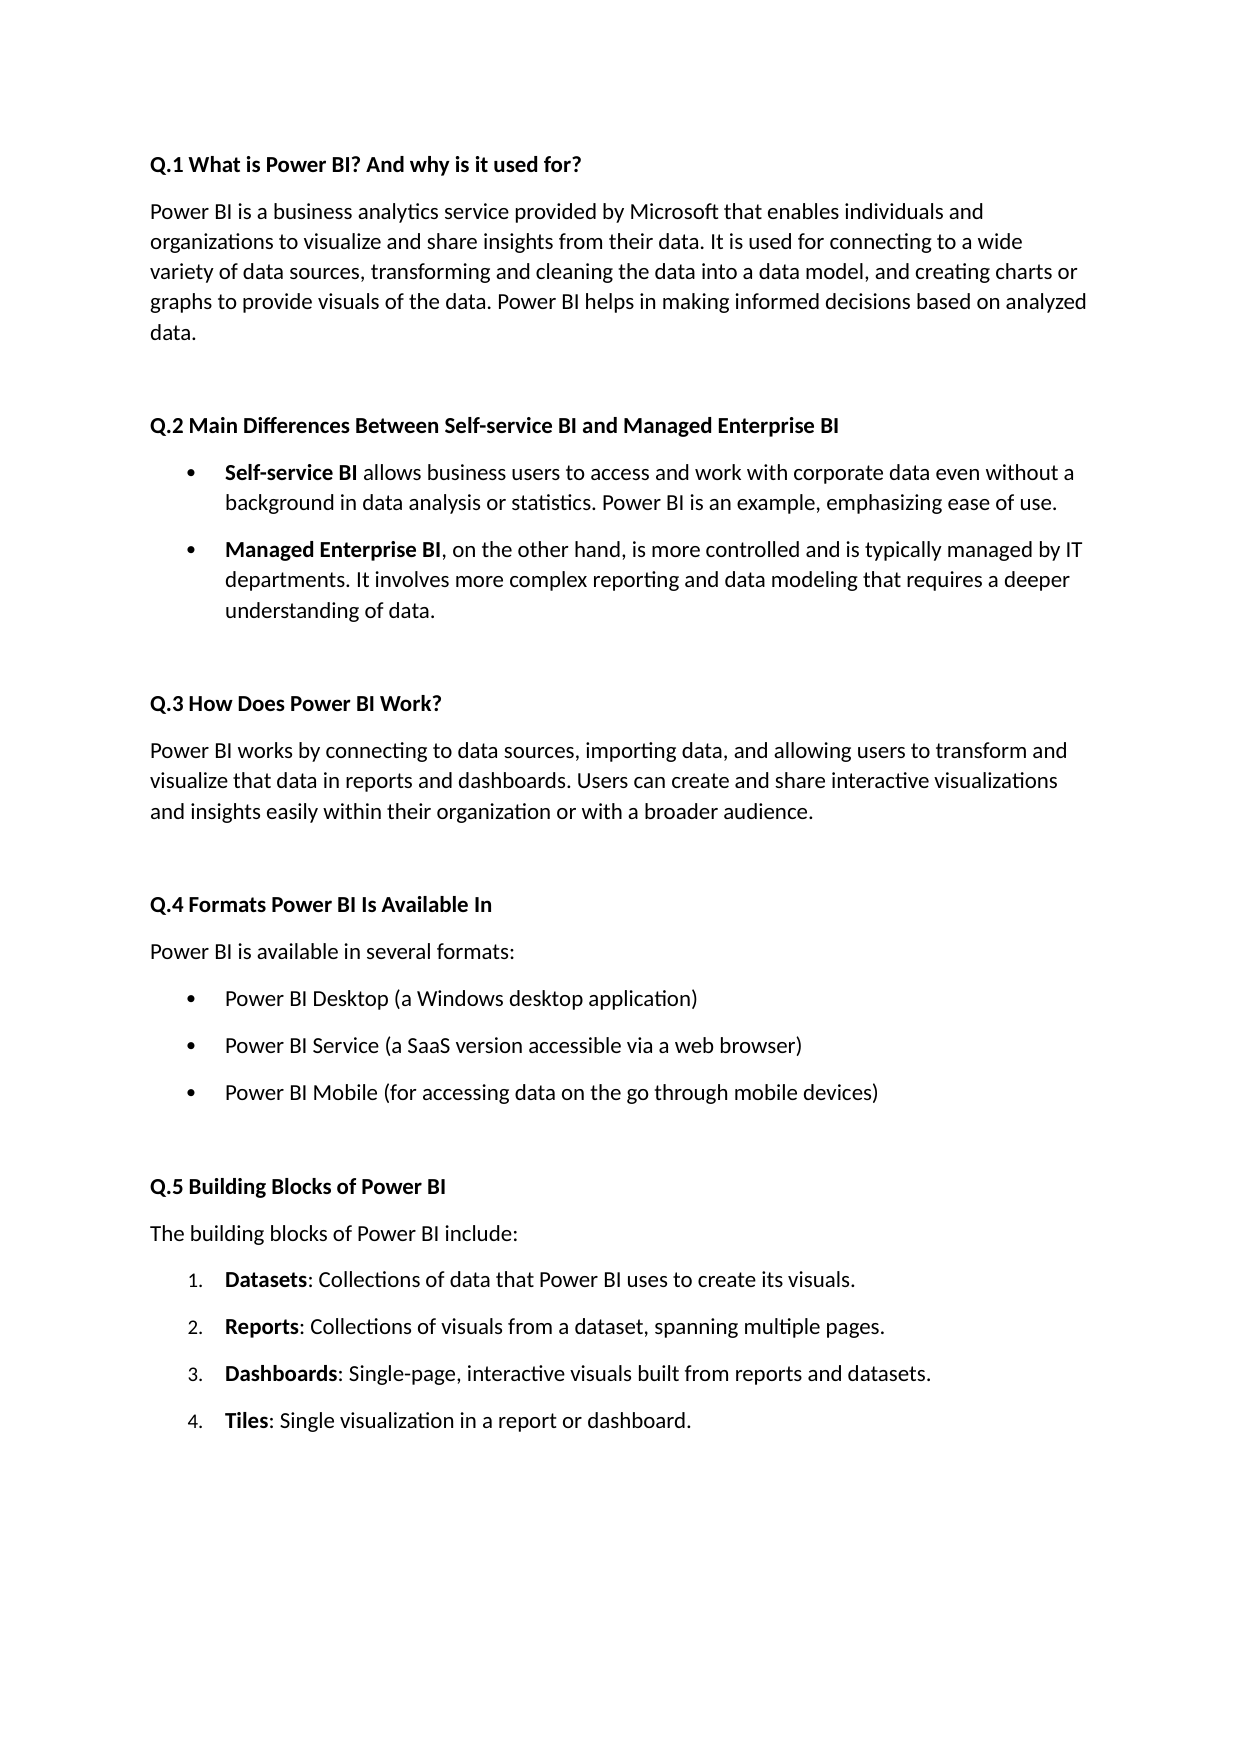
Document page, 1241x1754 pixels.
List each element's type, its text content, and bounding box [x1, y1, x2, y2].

list Reports: Collections of visuals from a dataset, spanning multiple pages. [187, 1312, 1090, 1341]
text Power BI is a business analytics service provided by Microsoft that enables individuals and organizations to visualize and share insights from their data. It is used for connecting to a wide variety of data sources, transforming and cleaning the data into a data model, and creating charts or graphs to provide visuals of the data. Power BI helps in making informed decisions based on analyzed data. [150, 197, 1090, 346]
text Q.3 How Does Power BI Work? [150, 689, 1090, 718]
list Managed Enterprise BI, on the other hand, is more controlled and is typically managed by IT departments. It involves more complex reporting and data modeling that requires a deeper understanding of data. [187, 535, 1090, 624]
list Tiles: Single visualization in a report or dashboard. [187, 1406, 1090, 1434]
list Dashboards: Single-page, interactive visuals built from reports and datasets. [187, 1359, 1090, 1387]
list Power BI Desktop (a Windows desktop application) [187, 984, 1090, 1012]
text The building blocks of Power BI include: [150, 1219, 1090, 1247]
list Power BI Service (a SaaS version accessible via a web browser) [187, 1031, 1090, 1059]
list Power BI Mobile (for accessing data on the go through mobile devices) [187, 1078, 1090, 1106]
text Q.2 Main Differences Between Self-service BI and Managed Enterprise BI [150, 411, 1090, 439]
text Power BI works by connecting to data sources, importing data, and allowing users to transform and visualize that data in reports and dashboards. Users can create and share interactive visualizations and insights easily within their organization or with a broader audience. [150, 736, 1090, 825]
text Power BI is available in several formats: [150, 937, 1090, 966]
text Q.4 Formats Power BI Is Available In [150, 891, 1090, 919]
list Datasets: Collections of data that Power BI uses to create its visuals. [187, 1266, 1090, 1294]
text Q.5 Building Blocks of Power BI [150, 1172, 1090, 1200]
text Q.1 What is Power BI? And why is it used for? [150, 150, 1090, 178]
list Self-service BI allows business users to access and work with corporate data even without a background in data analysis or statistics. Power BI is an example, emphasizing ease of use. [187, 458, 1090, 517]
